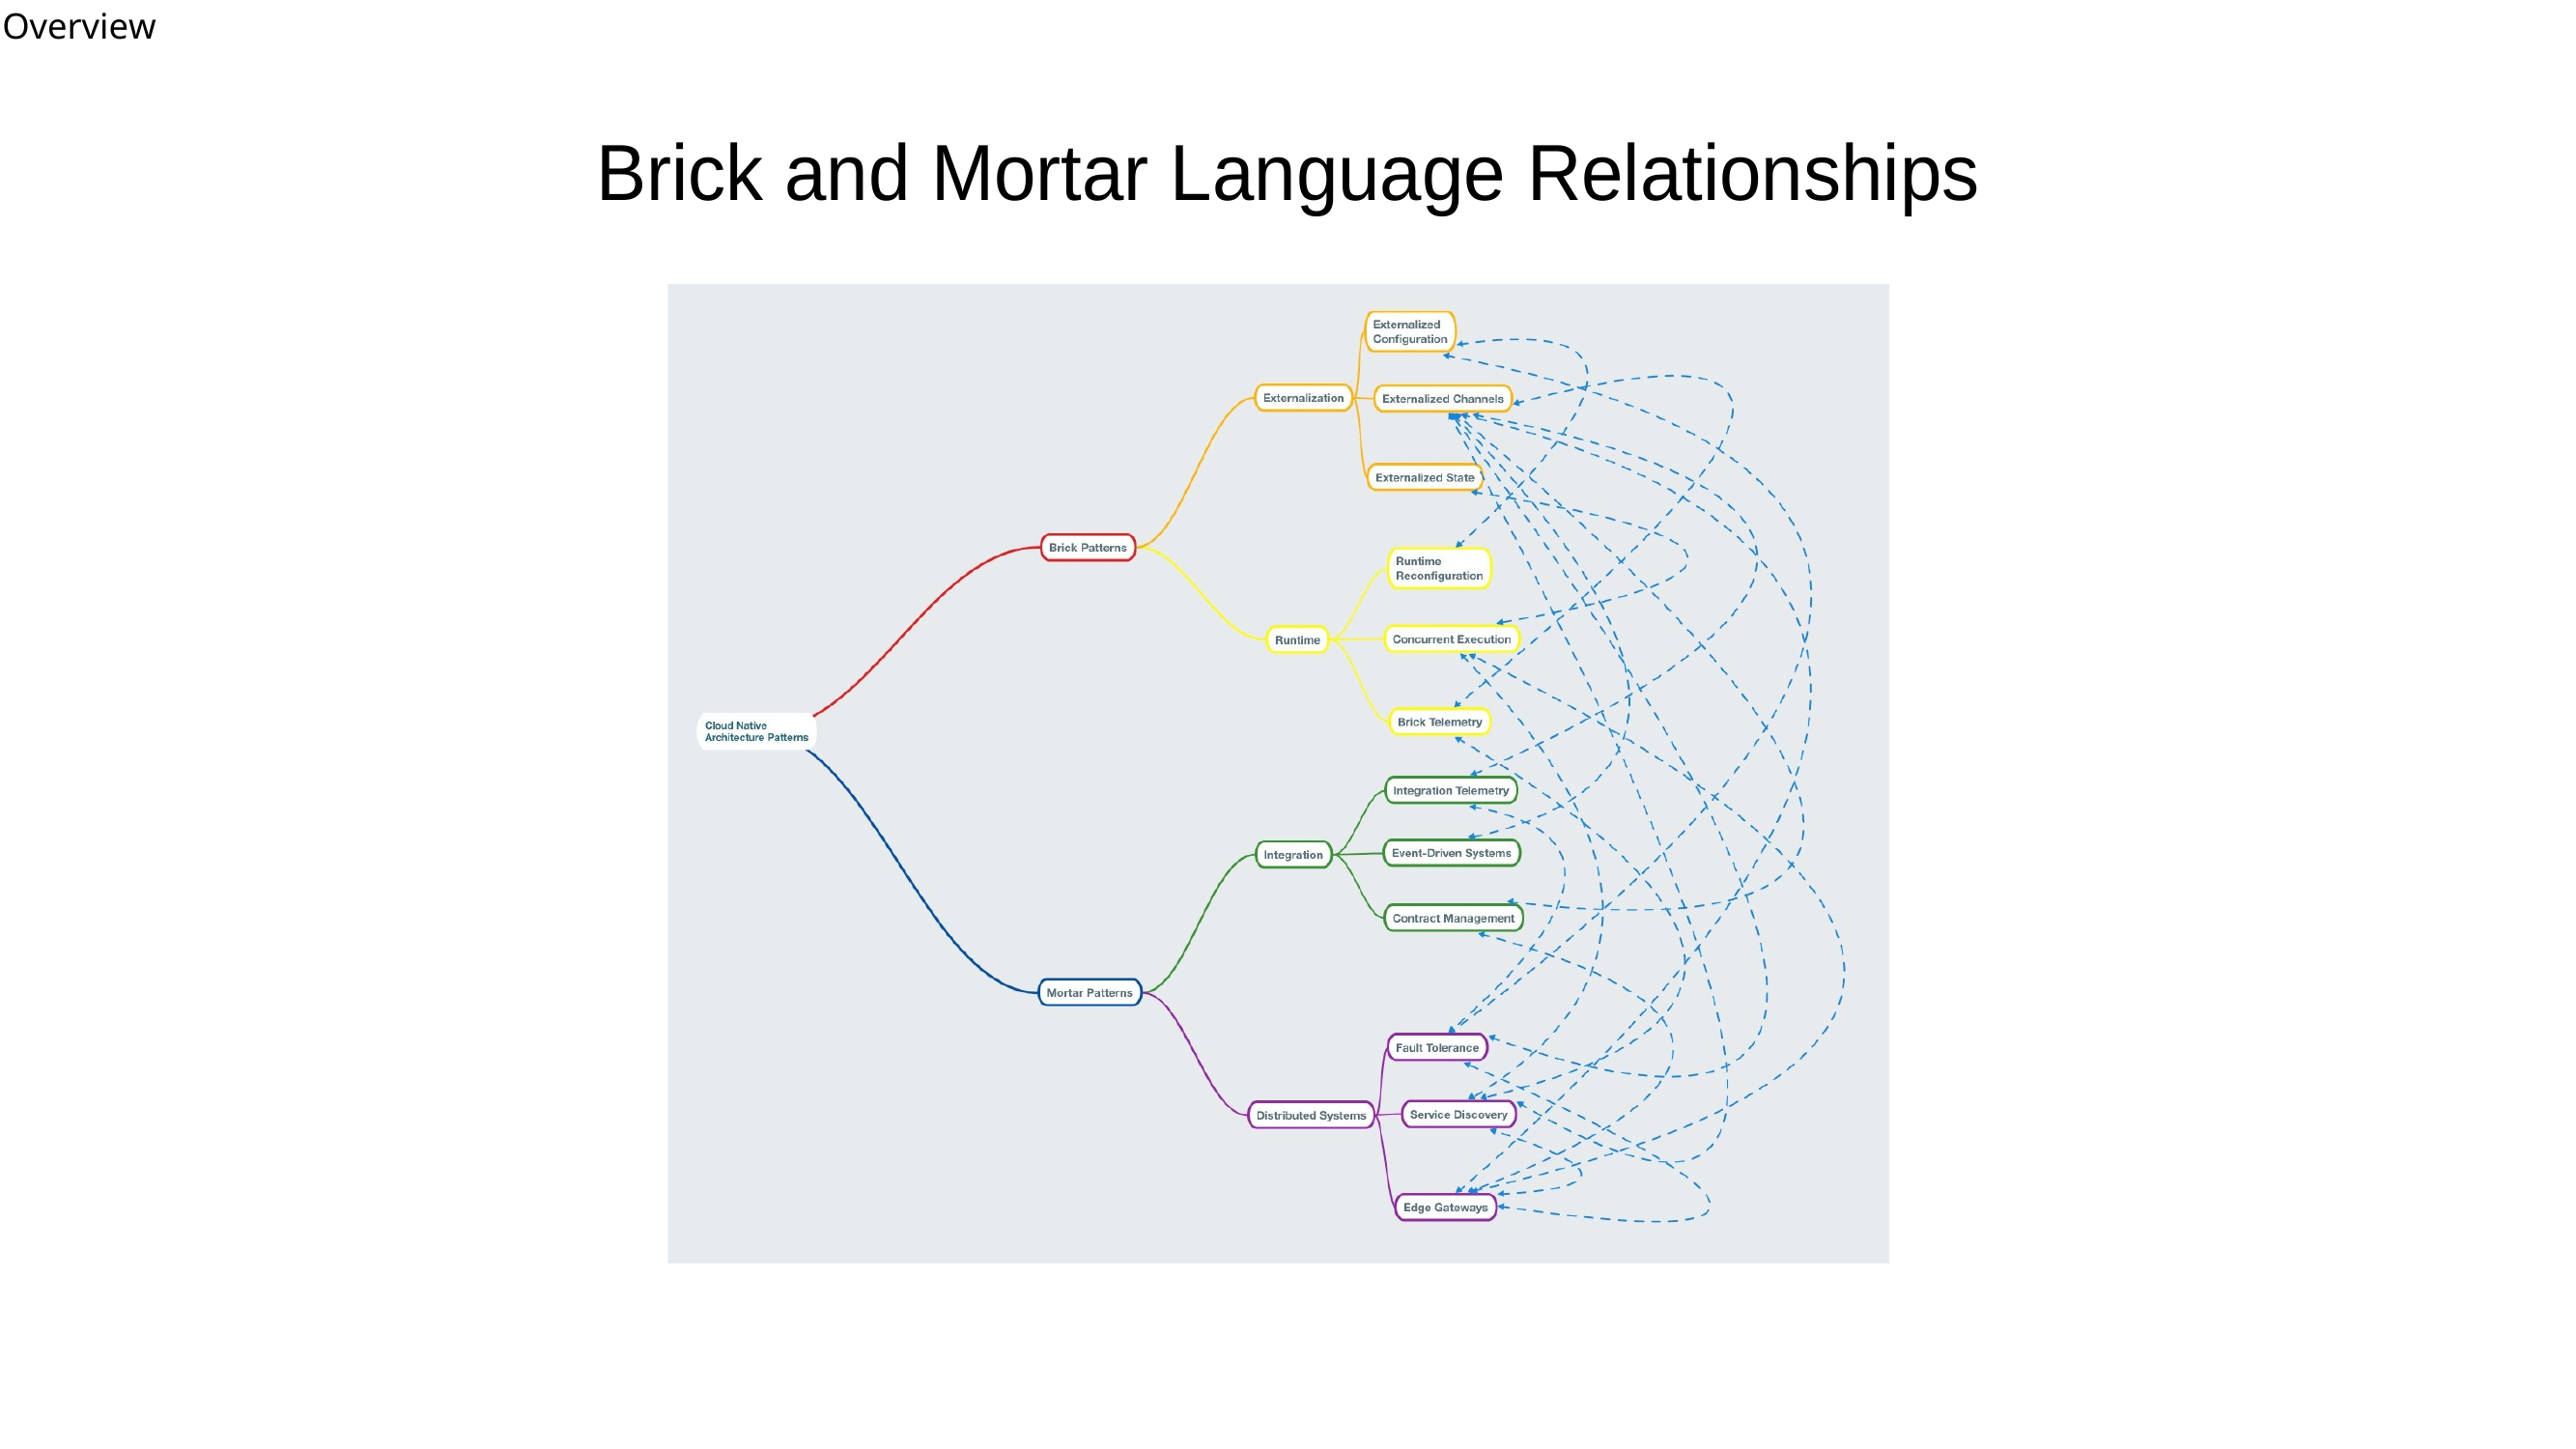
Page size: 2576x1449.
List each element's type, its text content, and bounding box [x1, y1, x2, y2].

text Brick and Mortar Language Relationships [347, 126, 2229, 217]
picture [667, 284, 1890, 1264]
